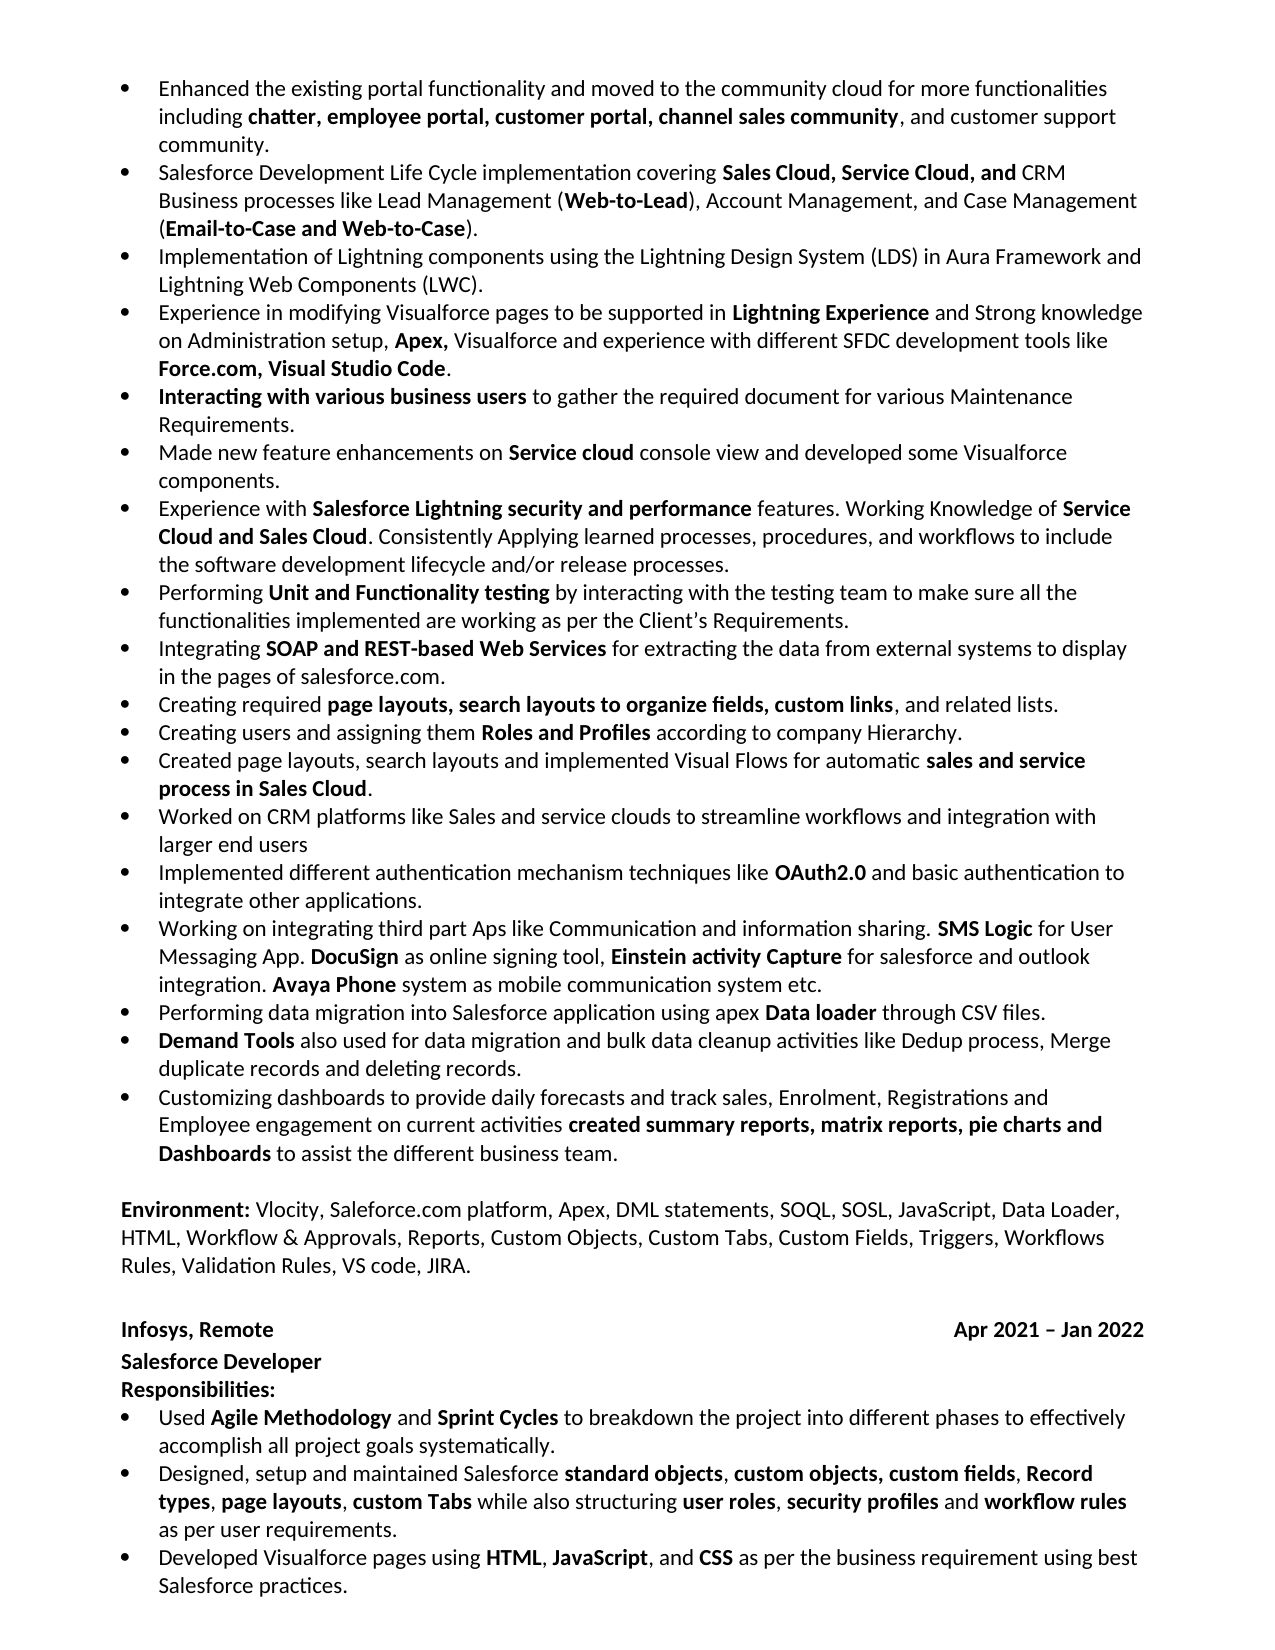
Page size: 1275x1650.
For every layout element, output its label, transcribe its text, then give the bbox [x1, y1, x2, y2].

text Infosys, Remote Apr 2021 – Jan 2022 [121, 1315, 1146, 1343]
list Demand Tools also used for data migration and bulk data cleanup activities like Dedup process, Merge duplicate records and deleting records. [121, 1027, 1146, 1083]
list Creating users and assigning them Roles and Profiles according to company Hierarchy. [121, 718, 1146, 746]
list Enhanced the existing portal functionality and moved to the community cloud for more functionalities including chatter, employee portal, customer portal, channel sales community, and customer support community. [121, 74, 1146, 158]
list Experience in modifying Visualforce pages to be supported in Lightning Experience and Strong knowledge on Administration setup, Apex, Visualforce and experience with different SFDC development tools like Force.com, Visual Studio Code. [121, 298, 1146, 382]
text Environment: Vlocity, Saleforce.com platform, Apex, DML statements, SOQL, SOSL, JavaScript, Data Loader, HTML, Workflow & Approvals, Reports, Custom Objects, Custom Tabs, Custom Fields, Triggers, Workflows Rules, Validation Rules, VS code, JIRA. [121, 1195, 1146, 1279]
list Interacting with various business users to gather the required document for various Maintenance Requirements. [121, 382, 1146, 438]
list Integrating SOAP and REST-based Web Services for extracting the data from external systems to display in the pages of salesforce.com. [121, 634, 1146, 690]
list Performing Unit and Functionality testing by interacting with the testing team to make sure all the functionalities implemented are working as per the Client’s Requirements. [121, 578, 1146, 634]
list Made new feature enhancements on Service cloud console view and developed some Visualforce components. [121, 438, 1146, 494]
list Working on integrating third part Aps like Communication and information sharing. SMS Logic for User Messaging App. DocuSign as online signing tool, Einstein activity Capture for salesforce and outlook integration. Avaya Phone system as mobile communication system etc. [121, 914, 1146, 998]
list Experience with Salesforce Lightning security and performance features. Working Knowledge of Service Cloud and Sales Cloud. Consistently Applying learned processes, procedures, and workflows to include the software development lifecycle and/or release processes. [121, 494, 1146, 578]
list Salesforce Development Life Cycle implementation covering Sales Cloud, Service Cloud, and CRM Business processes like Lead Management (Web-to-Lead), Account Management, and Case Management (Email-to-Case and Web-to-Case). [121, 158, 1146, 242]
text Responsibilities: [121, 1375, 1146, 1403]
list Developed Visualforce pages using HTML, JavaScript, and CSS as per the business requirement using best Salesforce practices. [121, 1543, 1146, 1599]
list Implementation of Lightning components using the Lightning Design System (LDS) in Aura Framework and Lightning Web Components (LWC). [121, 242, 1146, 298]
list Designed, setup and maintained Salesforce standard objects, custom objects, custom fields, Record types, page layouts, custom Tabs while also structuring user roles, security profiles and workflow rules as per user requirements. [121, 1459, 1146, 1543]
list Created page layouts, search layouts and implemented Visual Flows for automatic sales and service process in Sales Cloud. [121, 746, 1146, 802]
list Used Agile Methodology and Sprint Cycles to breakdown the project into different phases to effectively accomplish all project goals systematically. [121, 1403, 1146, 1459]
list Performing data migration into Salesforce application using apex Data loader through CSV files. [121, 998, 1146, 1027]
list Creating required page layouts, search layouts to organize fields, custom links, and related lists. [121, 690, 1146, 718]
list Worked on CRM platforms like Sales and service clouds to streamline workflows and integration with larger end users [121, 802, 1146, 858]
list Customizing dashboards to provide daily forecasts and track sales, Enrolment, Registrations and Employee engagement on current activities created summary reports, matrix reports, pie charts and Dashboards to assist the different business team. [121, 1083, 1146, 1167]
text Salesforce Developer [121, 1347, 1146, 1375]
list Implemented different authentication mechanism techniques like OAuth2.0 and basic authentication to integrate other applications. [121, 858, 1146, 914]
